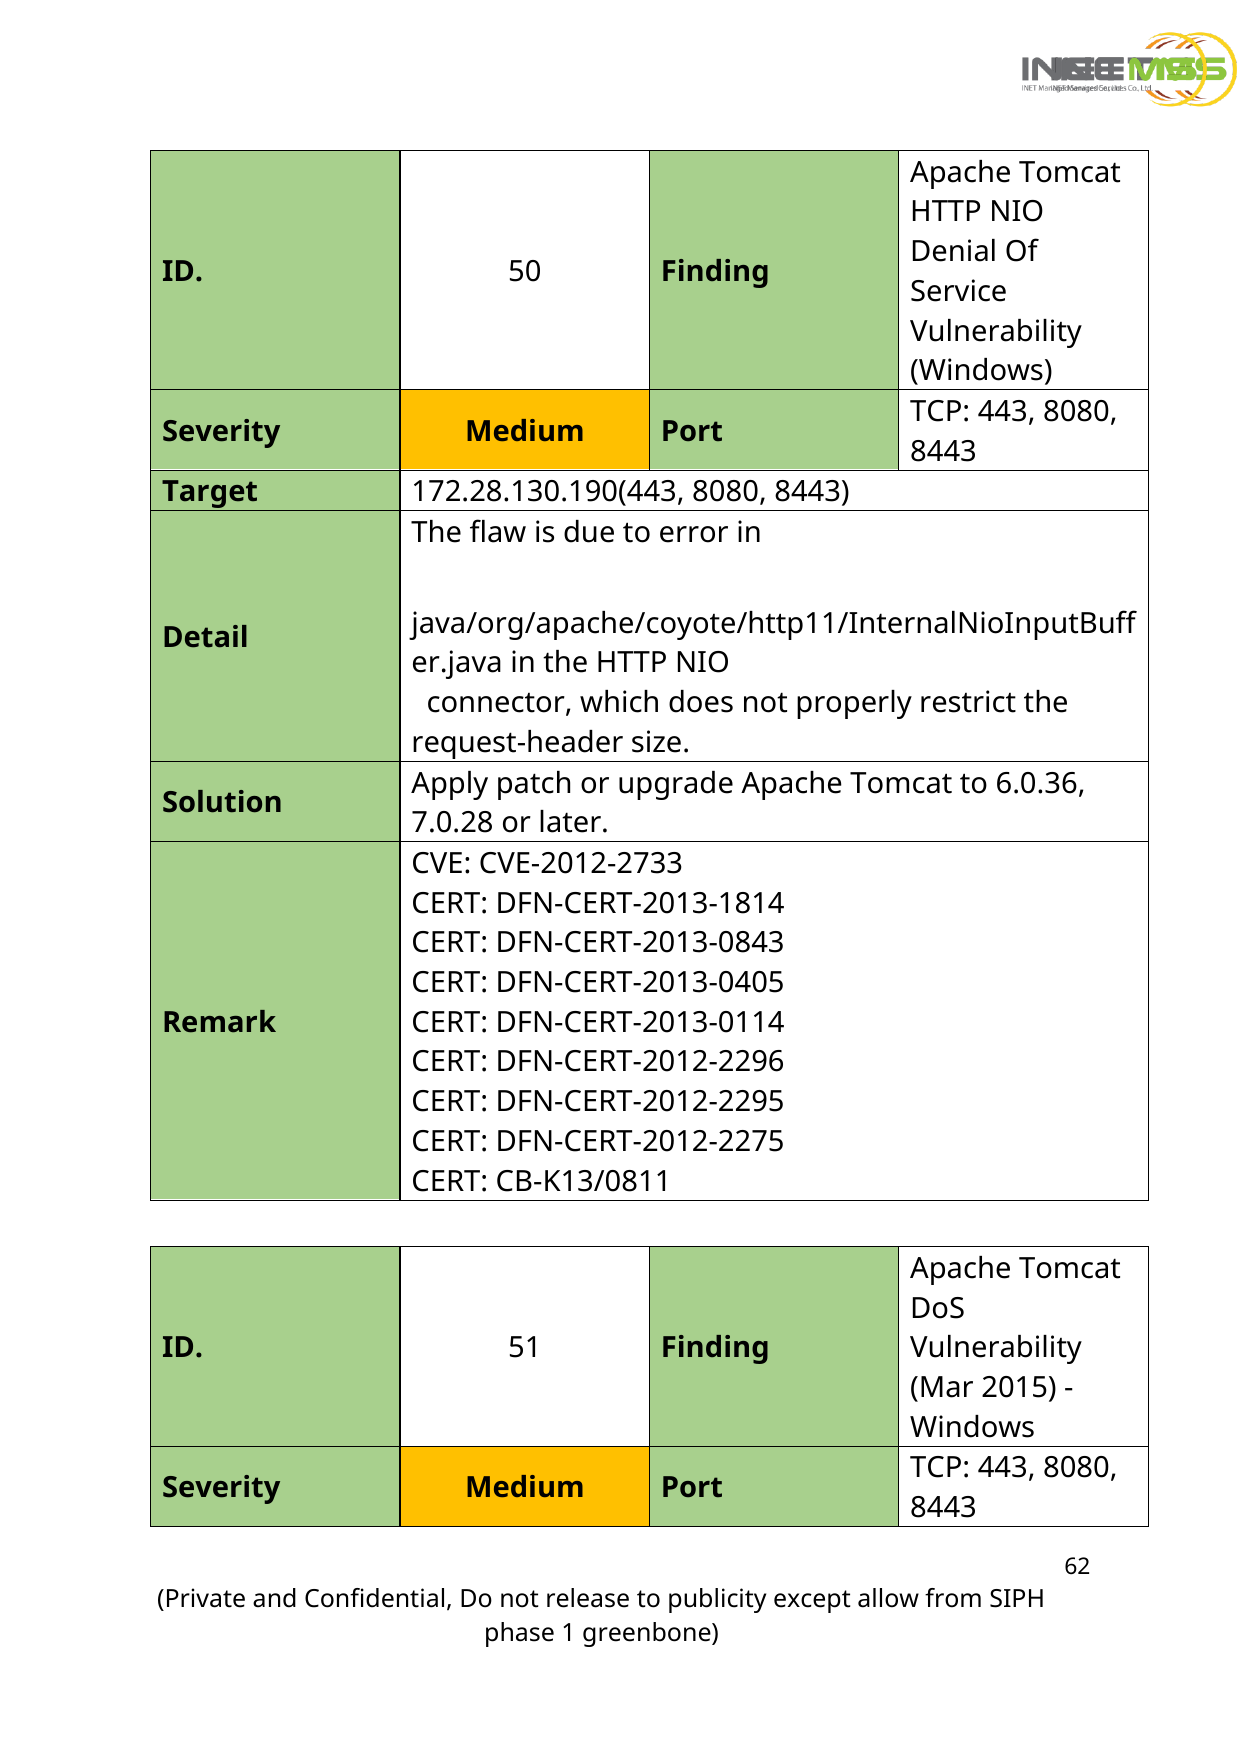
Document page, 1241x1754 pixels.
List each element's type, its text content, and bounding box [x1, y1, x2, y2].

table_cell Severity [151, 390, 399, 469]
table_cell Remark [151, 842, 399, 1199]
table_header Apache Tomcat DoS Vulnerability (Mar 2015) - Windows [899, 1247, 1148, 1446]
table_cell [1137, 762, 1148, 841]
table_header 50 [401, 151, 649, 389]
table_header Finding [650, 151, 898, 389]
table_header ID. [151, 1247, 399, 1446]
table_cell TCP: 443, 8080, 8443 [899, 390, 1148, 469]
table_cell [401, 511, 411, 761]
table_header 51 [401, 1247, 649, 1446]
table_header Finding [650, 1247, 898, 1446]
table_cell Target [151, 471, 399, 510]
table_cell CVE: CVE-2012-2733 CERT: DFN-CERT-2013-1814 CERT: DFN-CERT-2013-0843 CERT: DFN-CERT-2013-0405 CERT: DFN-CERT-2013-0114 CERT: DFN-CERT-2012-2296 CERT: DFN-CERT-2012-2295 CERT: DFN-CERT-2012-2275 CERT: CB-K13/0811 [401, 842, 1148, 1199]
table_cell Detail [151, 511, 399, 761]
table_cell Medium [401, 390, 649, 469]
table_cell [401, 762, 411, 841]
table_cell Solution [151, 762, 399, 841]
picture [1012, 29, 1241, 114]
table_cell Medium [401, 1447, 649, 1526]
table_header ID. [151, 151, 399, 389]
table_cell Severity [151, 1447, 399, 1526]
table_cell Port [650, 1447, 898, 1526]
table_cell TCP: 443, 8080, 8443 [899, 1447, 1148, 1526]
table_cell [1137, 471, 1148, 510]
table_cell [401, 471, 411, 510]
table_header Apache Tomcat HTTP NIO Denial Of Service Vulnerability (Windows) [899, 151, 1148, 389]
table_cell Port [650, 390, 898, 469]
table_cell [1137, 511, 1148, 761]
